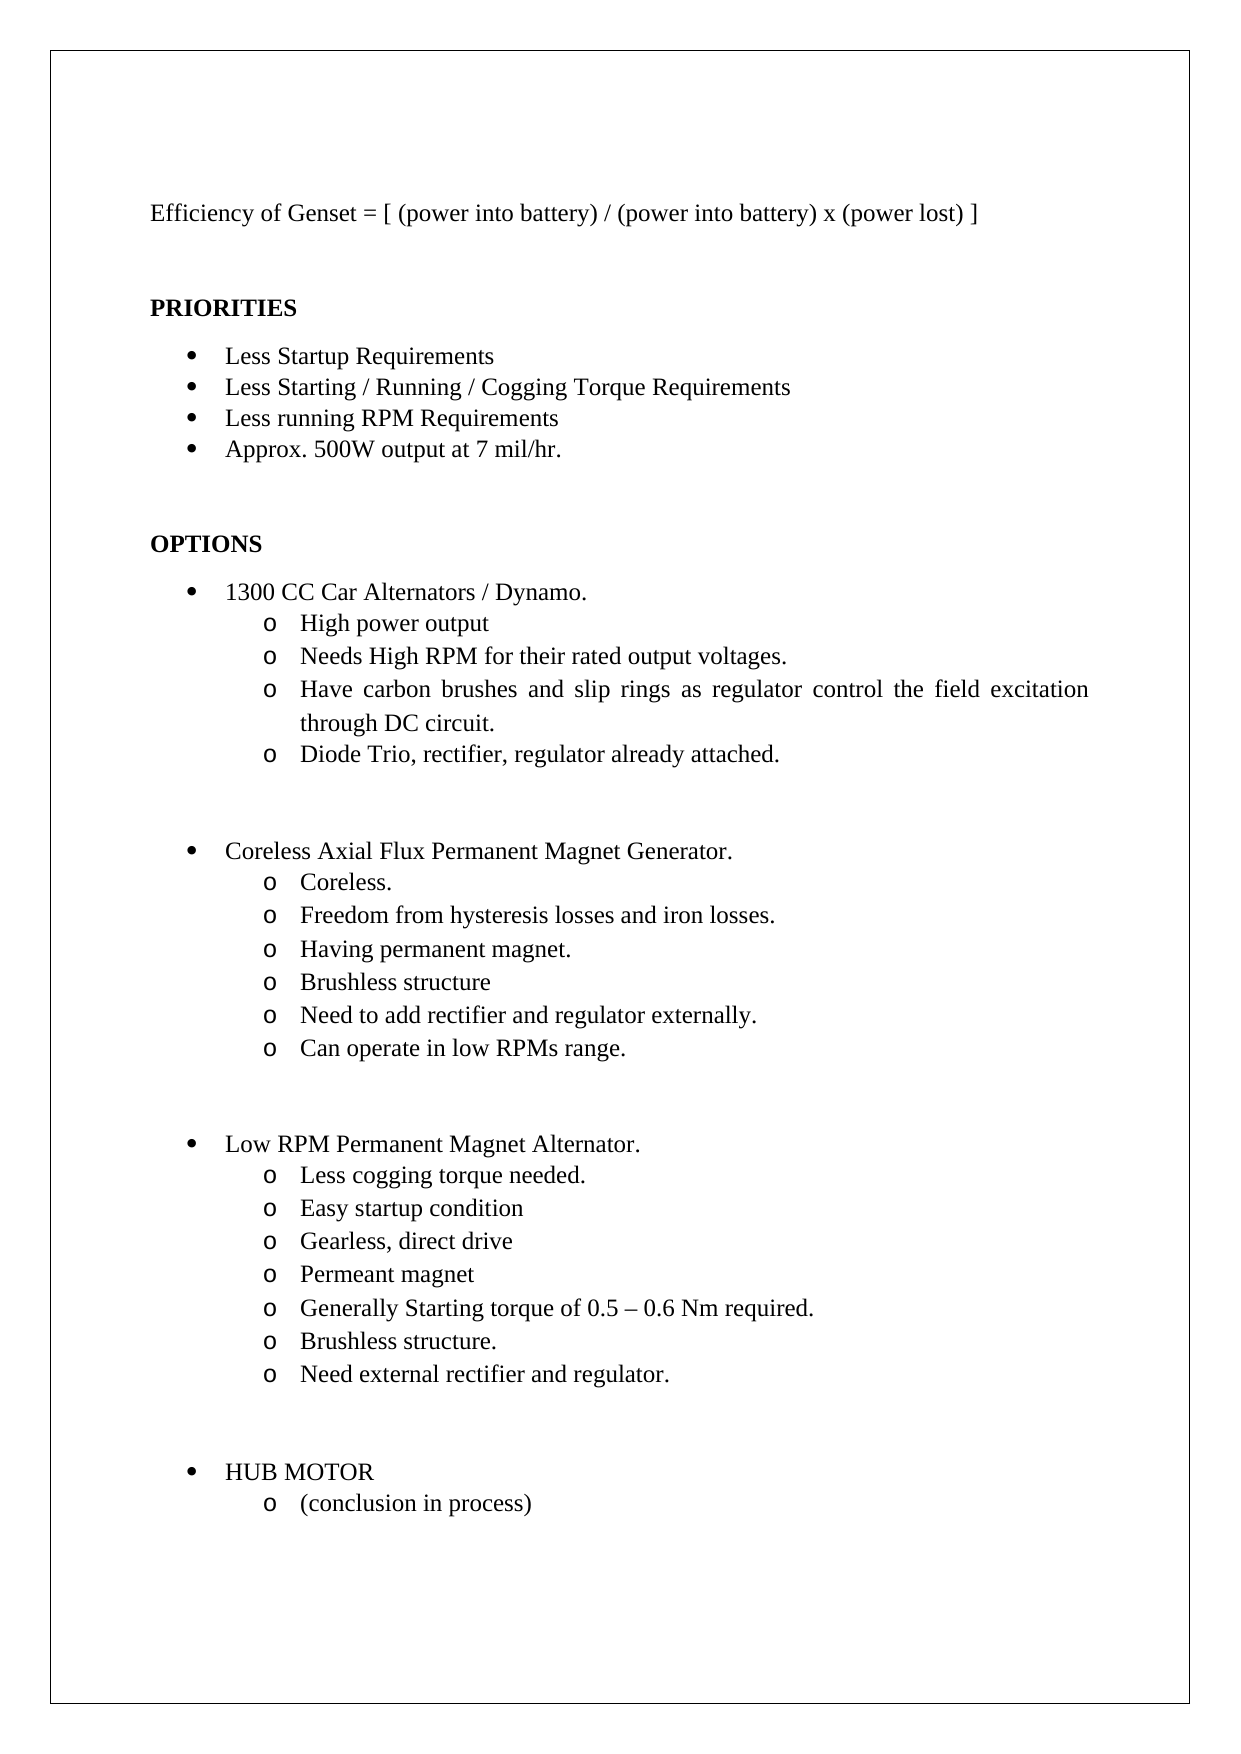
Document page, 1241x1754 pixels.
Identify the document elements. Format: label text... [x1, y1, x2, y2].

list Need external rectifier and regulator. [262, 1359, 1090, 1390]
list Less Starting / Running / Cogging Torque Requirements [187, 372, 1090, 401]
list Easy startup condition [262, 1193, 1090, 1224]
list Generally Starting torque of 0.5 – 0.6 Nm required. [262, 1293, 1090, 1324]
text OPTIONS [150, 529, 1090, 558]
list (conclusion in process) [262, 1488, 1090, 1519]
list Gearless, direct drive [262, 1226, 1090, 1257]
list Needs High RPM for their rated output voltages. [262, 641, 1090, 672]
text PRIORITIES [150, 293, 1090, 322]
list Less Startup Requirements [187, 341, 1090, 369]
list Approx. 500W output at 7 mil/hr. [187, 434, 1090, 463]
list Having permanent magnet. [262, 934, 1090, 965]
list Diode Trio, rectifier, regulator already attached. [262, 739, 1090, 769]
list Brushless structure [262, 967, 1090, 998]
list Brushless structure. [262, 1326, 1090, 1357]
list Can operate in low RPMs range. [262, 1033, 1090, 1064]
list HUB MOTOR [187, 1457, 1090, 1486]
list Less running RPM Requirements [187, 403, 1090, 432]
list 1300 CC Car Alternators / Dynamo. [187, 577, 1090, 606]
list Coreless Axial Flux Permanent Magnet Generator. [187, 836, 1090, 865]
list High power output [262, 608, 1090, 639]
list Need to add rectifier and regulator externally. [262, 1000, 1090, 1031]
list Freedom from hysteresis losses and iron losses. [262, 901, 1090, 931]
list Have carbon brushes and slip rings as regulator control the field excitation through DC circuit. [262, 674, 1090, 736]
list Permeant magnet [262, 1259, 1090, 1290]
list Low RPM Permanent Magnet Alternator. [187, 1129, 1090, 1158]
list Coreless. [262, 867, 1090, 898]
list Less cogging torque needed. [262, 1160, 1090, 1191]
text Efficiency of Genset = [ (power into battery) / (power into battery) x (power lost) ] [150, 198, 1090, 226]
